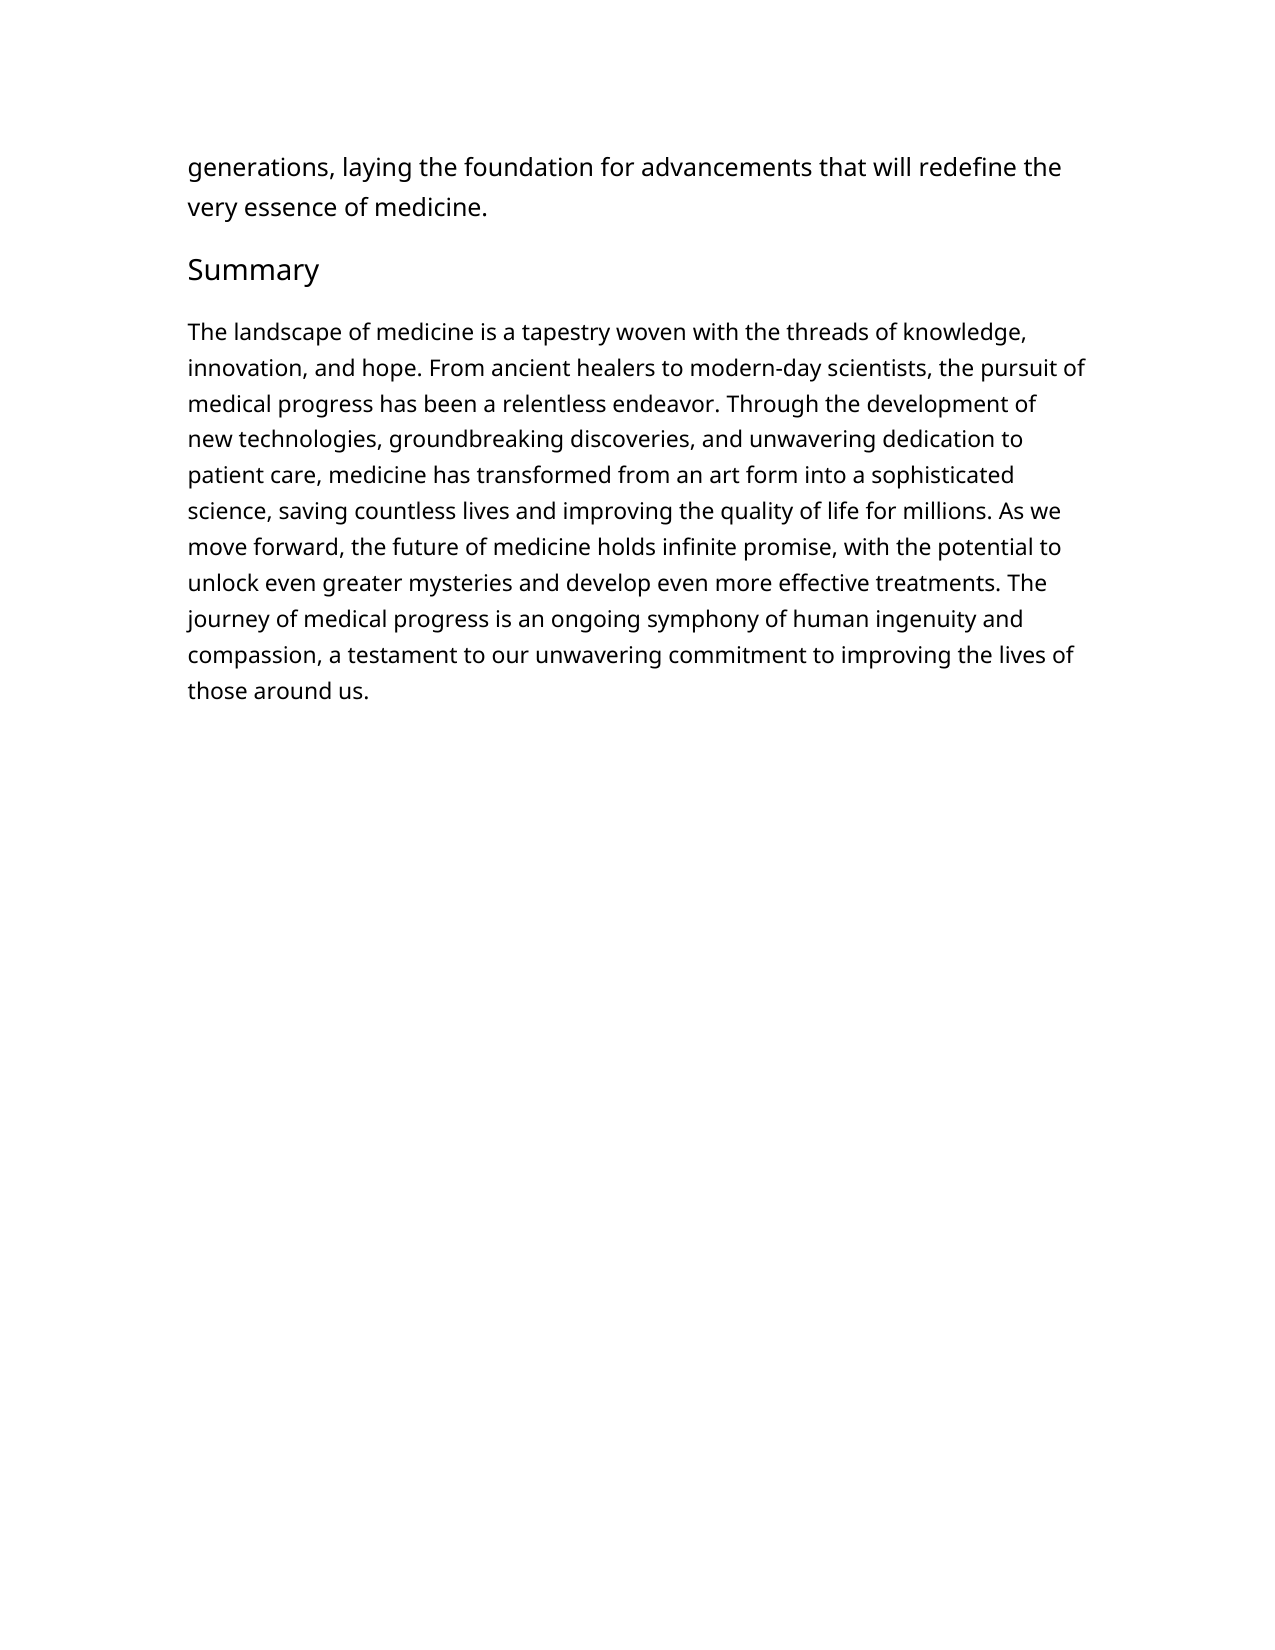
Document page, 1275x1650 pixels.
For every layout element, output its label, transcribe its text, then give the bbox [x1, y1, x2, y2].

text Summary [187, 249, 1087, 289]
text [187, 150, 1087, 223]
text The landscape of medicine is a tapestry woven with the threads of knowledge, innovation, and hope. From ancient healers to modern-day scientists, the pursuit of medical progress has been a relentless endeavor. Through the development of new technologies, groundbreaking discoveries, and unwavering dedication to patient care, medicine has transformed from an art form into a sophisticated science, saving countless lives and improving the quality of life for millions. As we move forward, the future of medicine holds infinite promise, with the potential to unlock even greater mysteries and develop even more effective treatments. The journey of medical progress is an ongoing symphony of human ingenuity and compassion, a testament to our unwavering commitment to improving the lives of those around us. [187, 316, 1087, 706]
